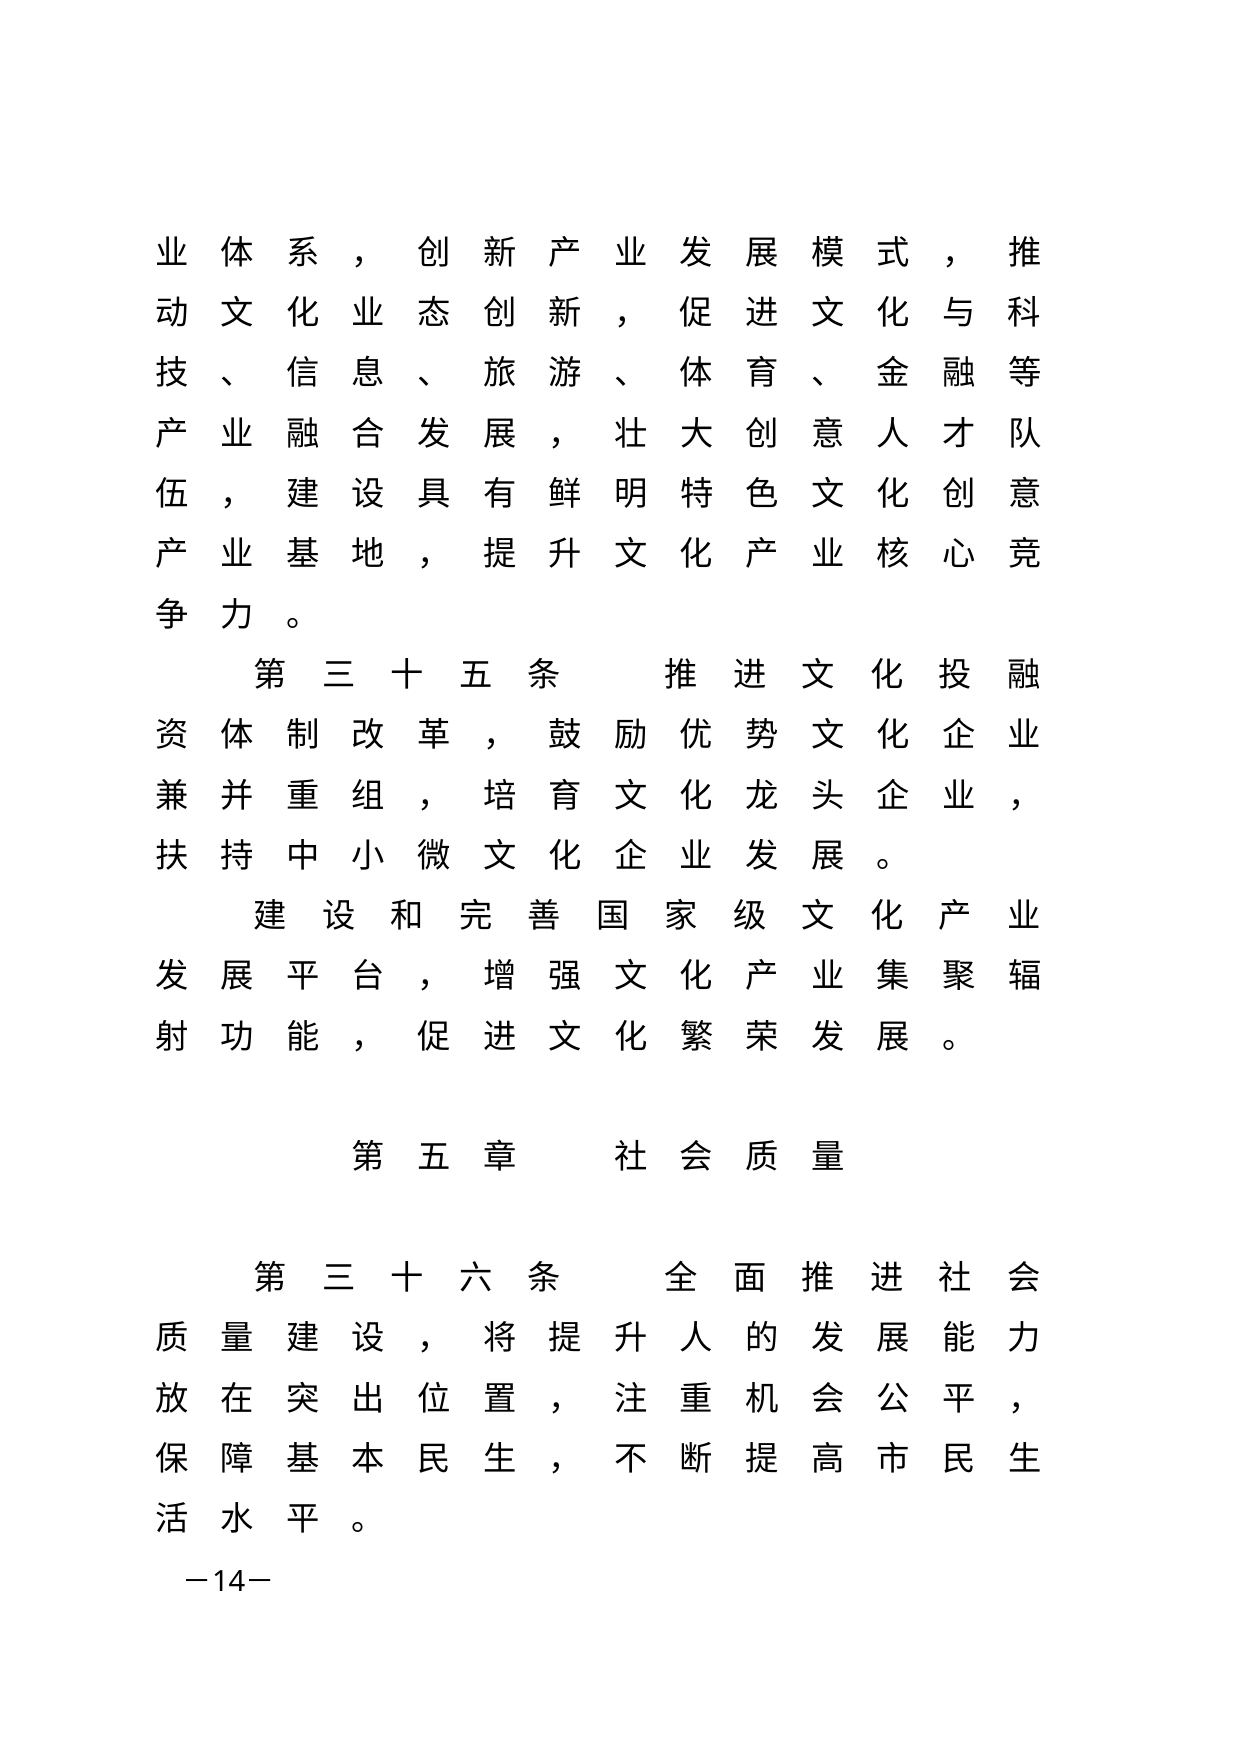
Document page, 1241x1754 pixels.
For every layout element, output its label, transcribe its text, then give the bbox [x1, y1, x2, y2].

text 第三十四条 构建以质量型内涵式发展为特征的现代文化产业体系，创新产业发展模式，推动文化业态创新，促进文化与科技、信息、旅游、体育、金融等产业融合发展，壮大创意人才队伍，建设具有鲜明特色文化创意产业基地，提升文化产业核心竞争力。 [155, 219, 1073, 642]
text 建设和完善国家级文化产业发展平台，增强文化产业集聚辐射功能，促进文化繁荣发展。 [155, 883, 1073, 1064]
text 第三十六条 全面推进社会质量建设，将提升人的发展能力放在突出位置，注重机会公平，保障基本民生，不断提高市民生活水平。 [155, 1245, 1073, 1546]
text 第五章 社会质量 [155, 1124, 1073, 1184]
text 第三十五条 推进文化投融资体制改革，鼓励优势文化企业兼并重组，培育文化龙头企业，扶持中小微文化企业发展。 [155, 642, 1073, 883]
